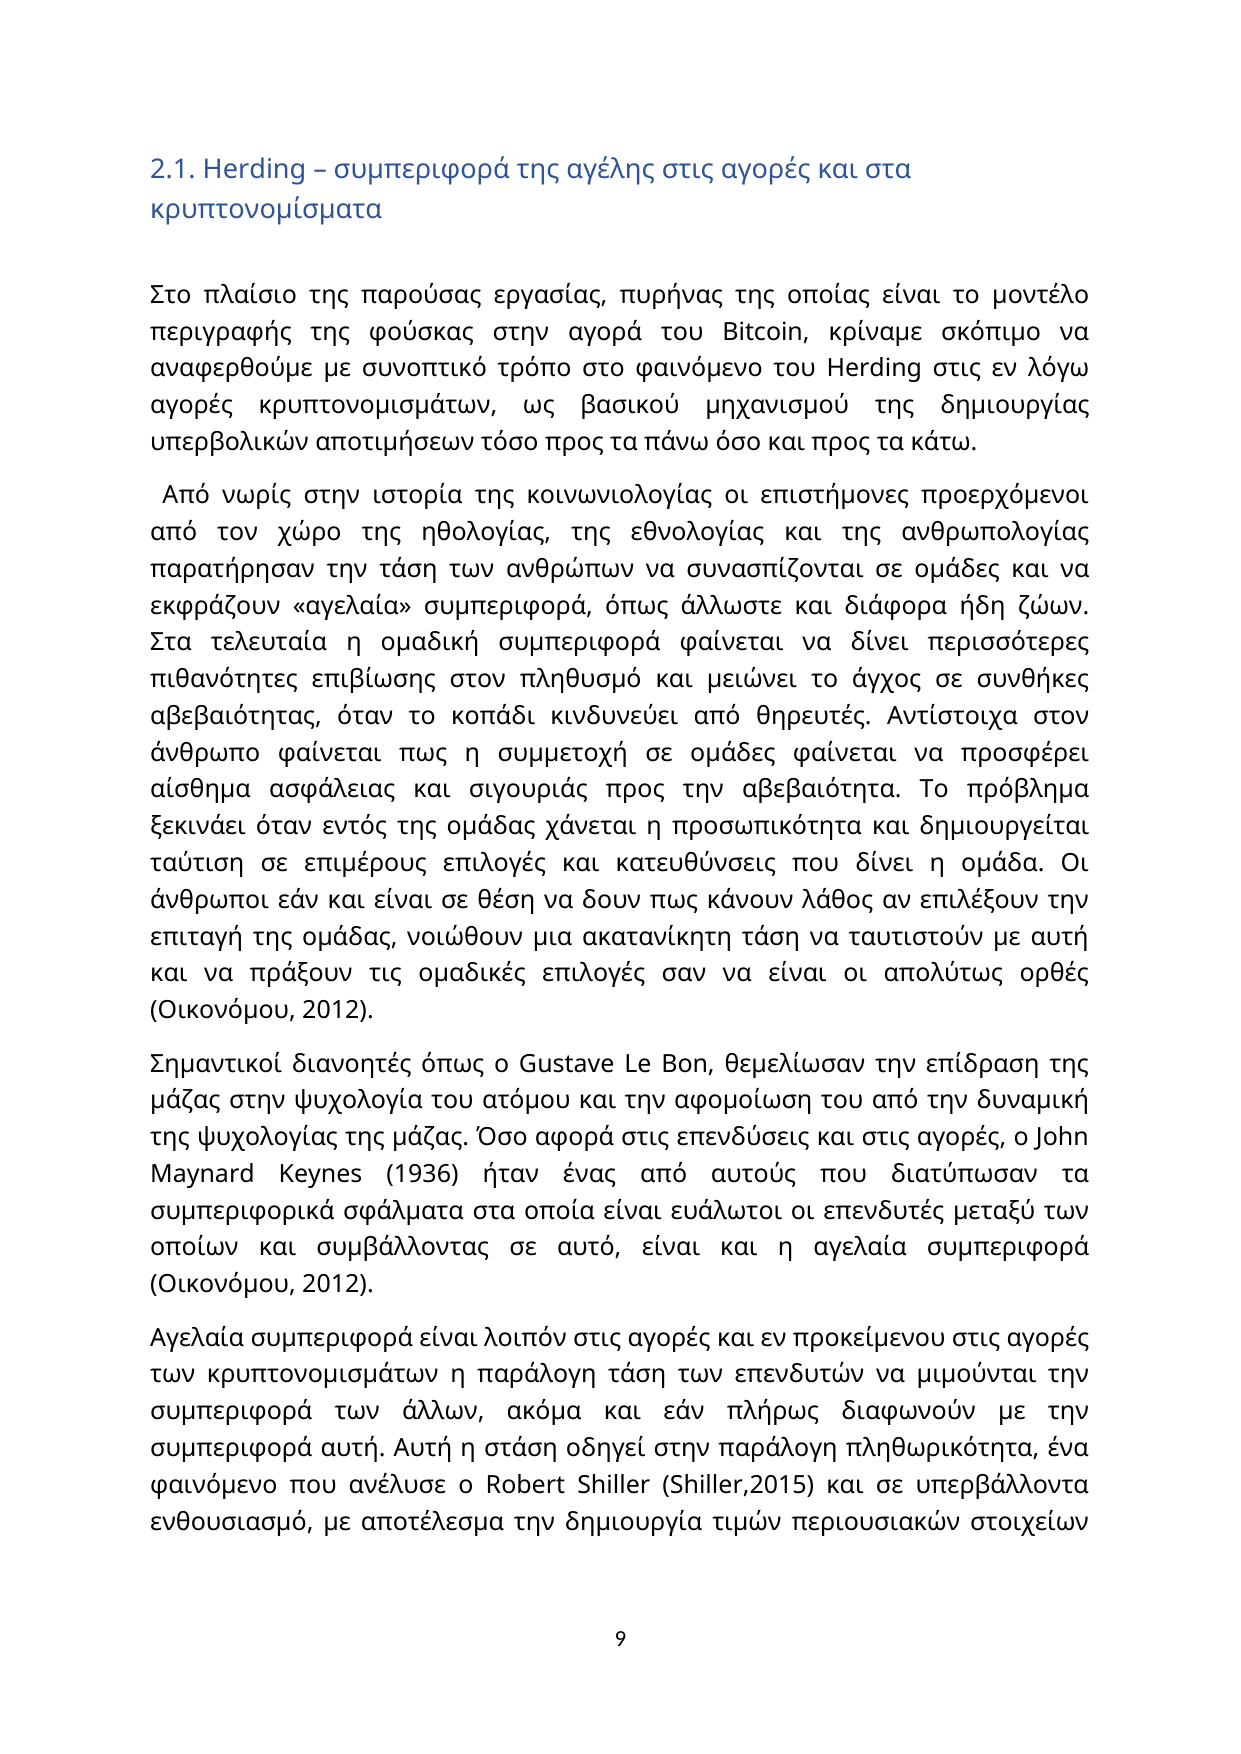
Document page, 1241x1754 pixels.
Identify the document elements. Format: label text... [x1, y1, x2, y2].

text Σημαντικοί διανοητές όπως ο Gustave Le Bon, θεμελίωσαν την επίδραση της μάζας στην ψυχολογία του ατόμου και την αφομοίωση του από την δυναμική της ψυχολογίας της μάζας. Όσο αφορά στις επενδύσεις και στις αγορές, ο John Maynard Keynes (1936) ήταν ένας από αυτούς που διατύπωσαν τα συμπεριφορικά σφάλματα στα οποία είναι ευάλωτοι οι επενδυτές μεταξύ των οποίων και συμβάλλοντας σε αυτό, είναι και η αγελαία συμπεριφορά. [150, 1045, 1090, 1300]
text Από νωρίς στην ιστορία της κοινωνιολογίας οι επιστήμονες προερχόμενοι από τον χώρο της ηθολογίας, της εθνολογίας και της ανθρωπολογίας παρατήρησαν την τάση των ανθρώπων να συνασπίζονται σε ομάδες και να εκφράζουν «αγελαία» συμπεριφορά, όπως άλλωστε και διάφορα ήδη ζώων. Στα τελευταία η ομαδική συμπεριφορά φαίνεται να δίνει περισσότερες πιθανότητες επιβίωσης στον πληθυσμό και μειώνει το άγχος σε συνθήκες αβεβαιότητας, όταν το κοπάδι κινδυνεύει από θηρευτές. Αντίστοιχα στον άνθρωπο φαίνεται πως η συμμετοχή σε ομάδες φαίνεται να προσφέρει αίσθημα ασφάλειας και σιγουριάς προς την αβεβαιότητα. Το πρόβλημα ξεκινάει όταν εντός της ομάδας χάνεται η προσωπικότητα και δημιουργείται ταύτιση σε επιμέρους επιλογές και κατευθύνσεις που δίνει η ομάδα. Οι άνθρωποι εάν και είναι σε θέση να δουν πως κάνουν λάθος αν επιλέξουν την επιταγή της ομάδας, νοιώθουν μια ακατανίκητη τάση να ταυτιστούν με αυτή και να πράξουν τις ομαδικές επιλογές σαν να είναι οι απολύτως ορθές. [150, 477, 1090, 1026]
subtitle 2.1. Herding – συμπεριφορά της αγέλης στις αγορές και στα κρυπτονομίσματα [150, 150, 1090, 227]
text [150, 1319, 1090, 1537]
text Στο πλαίσιο της παρούσας εργασίας, πυρήνας της οποίας είναι το μοντέλο περιγραφής της φούσκας στην αγορά του Bitcoin, κρίναμε σκόπιμο να αναφερθούμε με συνοπτικό τρόπο στο φαινόμενο του Herding στις εν λόγω αγορές κρυπτονομισμάτων, ως βασικού μηχανισμού της δημιουργίας υπερβολικών αποτιμήσεων τόσο προς τα πάνω όσο και προς τα κάτω. [150, 276, 1090, 458]
